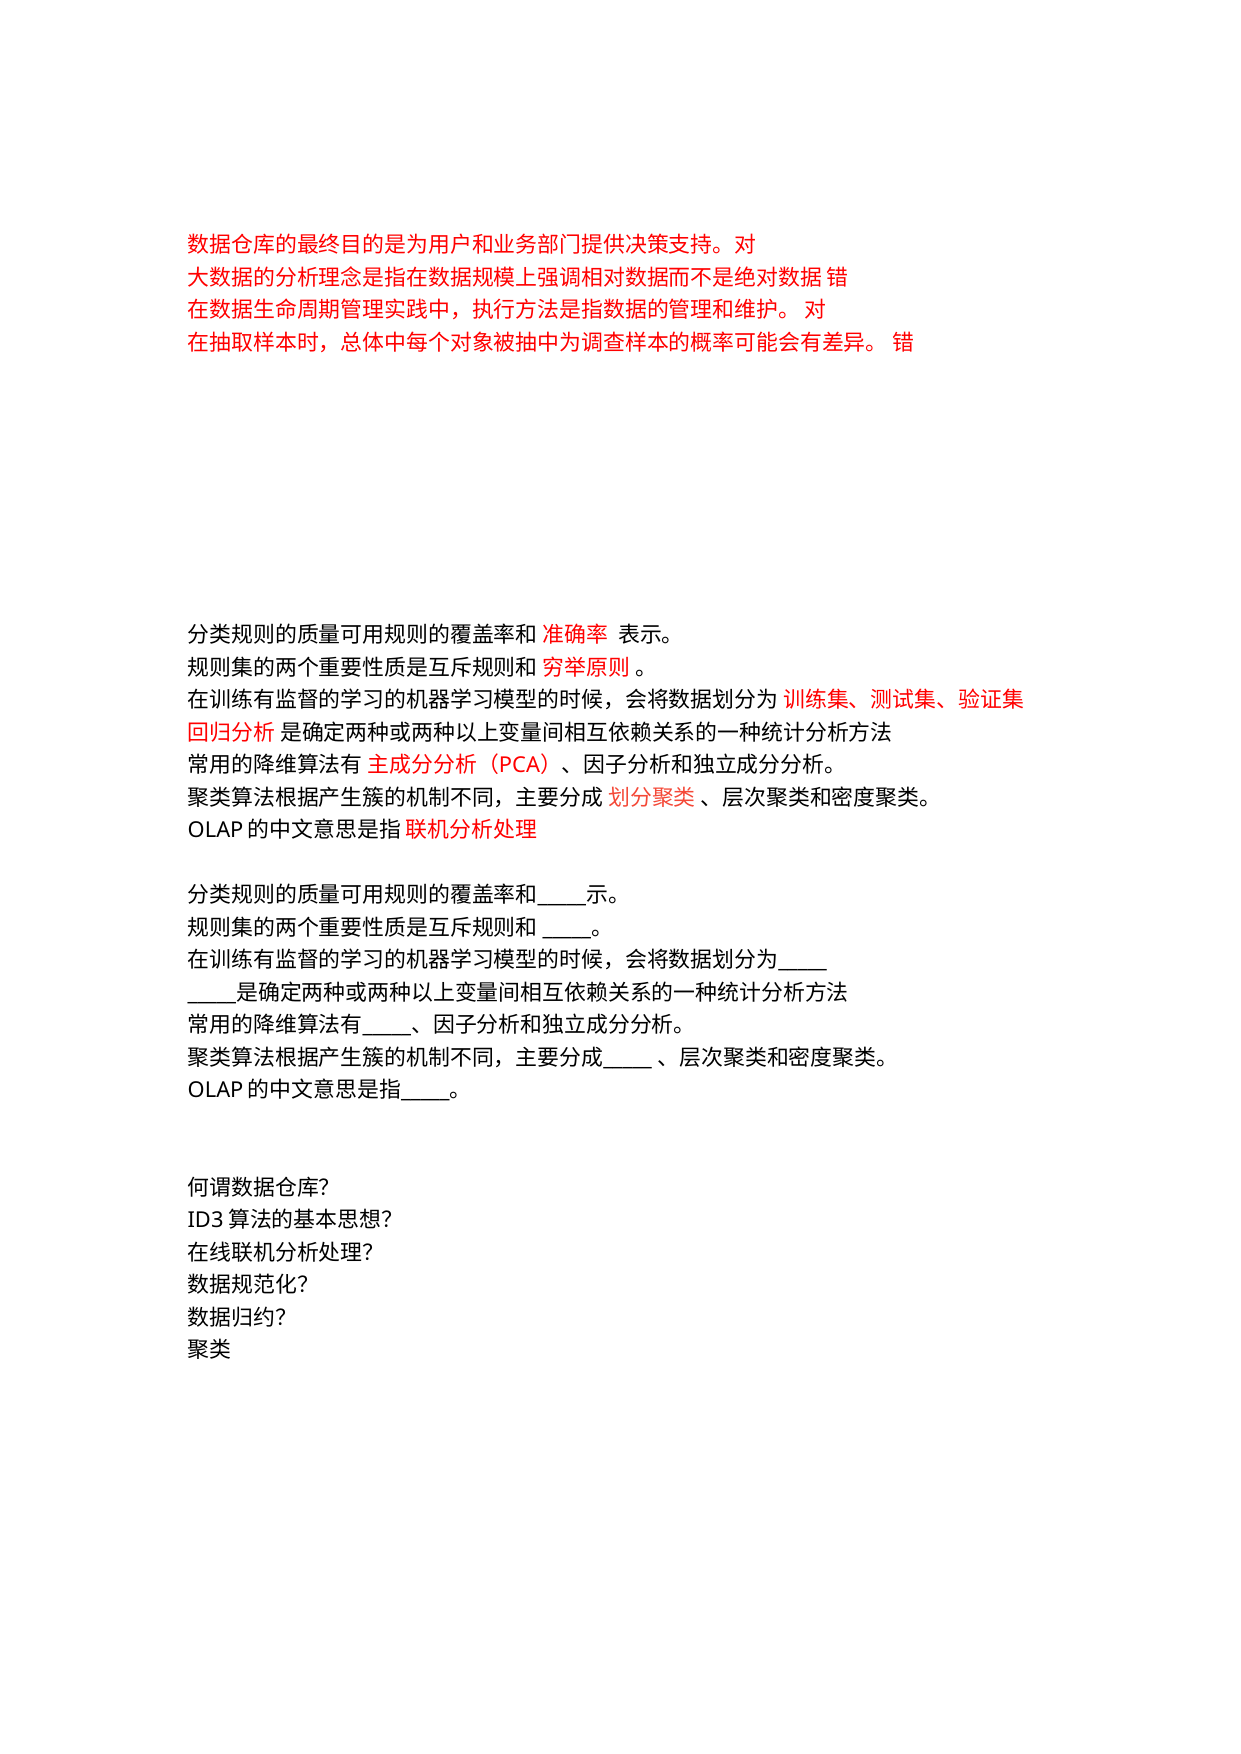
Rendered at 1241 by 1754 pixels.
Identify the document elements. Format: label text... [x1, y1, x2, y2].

text 在线联机分析处理？ [187, 1234, 1053, 1267]
text 聚类算法根据产生簇的机制不同，主要分成 划分聚类 、层次聚类和密度聚类。 [187, 779, 1053, 812]
text 回归分析 是确定两种或两种以上变量间相互依赖关系的一种统计分析方法 [187, 714, 1053, 747]
text ID3算法的基本思想？ [187, 1202, 1053, 1234]
text 常用的降维算法有_____、因子分析和独立成分分析。 [187, 1007, 1053, 1039]
text 分类规则的质量可用规则的覆盖率和_____示。 [187, 877, 1053, 909]
text 规则集的两个重要性质是互斥规则和 穷举原则 。 [187, 649, 1053, 682]
text 聚类 [187, 1332, 1053, 1364]
text 在训练有监督的学习的机器学习模型的时候，会将数据划分为_____ [187, 942, 1053, 974]
text 在数据生命周期管理实践中，执行方法是指数据的管理和维护。 对 [187, 292, 1053, 324]
text 在训练有监督的学习的机器学习模型的时候，会将数据划分为 训练集、测试集、验证集 [187, 682, 1053, 714]
text 何谓数据仓库？ [187, 1169, 1053, 1202]
text 聚类算法根据产生簇的机制不同，主要分成_____ 、层次聚类和密度聚类。 [187, 1039, 1053, 1072]
text 分类规则的质量可用规则的覆盖率和 准确率 表示。 [187, 617, 1053, 649]
text 数据仓库的最终目的是为用户和业务部门提供决策支持。对 [187, 227, 1053, 259]
text 在抽取样本时，总体中每个对象被抽中为调查样本的概率可能会有差异。 错 [187, 324, 1053, 357]
text _____是确定两种或两种以上变量间相互依赖关系的一种统计分析方法 [187, 974, 1053, 1007]
text 大数据的分析理念是指在数据规模上强调相对数据而不是绝对数据 错 [187, 259, 1053, 292]
text 数据归约？ [187, 1299, 1053, 1332]
text 常用的降维算法有 主成分分析（PCA）、因子分析和独立成分分析。 [187, 747, 1053, 779]
text 规则集的两个重要性质是互斥规则和 _____。 [187, 909, 1053, 942]
text OLAP的中文意思是指 联机分析处理 [187, 812, 1053, 844]
text 数据规范化？ [187, 1267, 1053, 1299]
text OLAP的中文意思是指_____。 [187, 1072, 1053, 1104]
